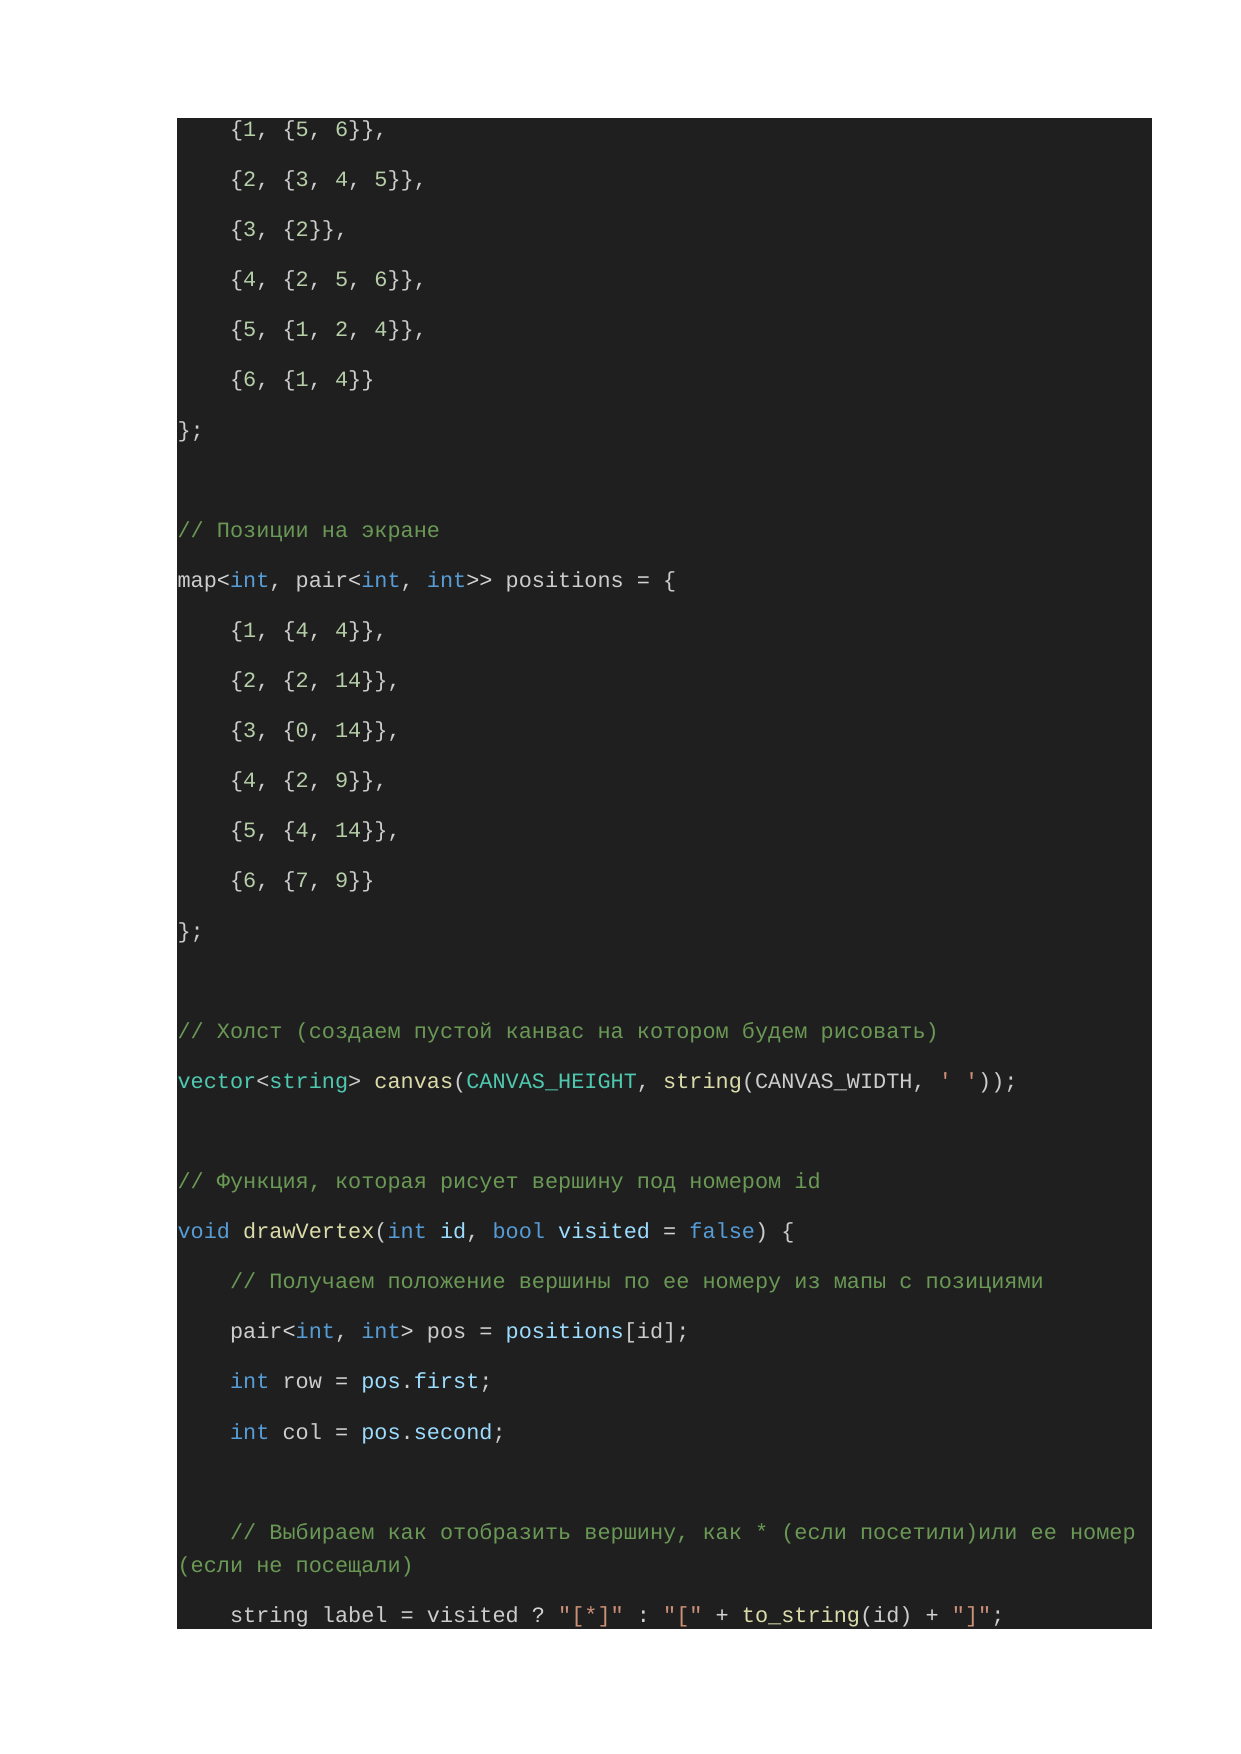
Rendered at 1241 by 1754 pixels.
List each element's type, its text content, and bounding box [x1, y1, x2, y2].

text {5, {1, 2, 4}}, [177, 318, 1152, 343]
text // Выбираем как отобразить вершину, как * (если посетили)или ее номер (если не посещали) [177, 1521, 1152, 1579]
text // Позиции на экране [177, 519, 1152, 544]
text }; [177, 920, 1152, 944]
text {4, {2, 9}}, [177, 769, 1152, 794]
text void drawVertex(int id, bool visited = false) { [177, 1220, 1152, 1245]
text {3, {0, 14}}, [177, 719, 1152, 744]
text map<int, pair<int, int>> positions = { [177, 569, 1152, 594]
text pair<int, int> pos = positions[id]; [177, 1321, 1152, 1345]
text {1, {5, 6}}, [177, 118, 1152, 143]
text {6, {1, 4}} [177, 369, 1152, 393]
text {4, {2, 5, 6}}, [177, 268, 1152, 293]
text vector<string> canvas(CANVAS_HEIGHT, string(CANVAS_WIDTH, ' ')); [177, 1070, 1152, 1095]
text int col = pos.second; [177, 1421, 1152, 1446]
text // Холст (создаем пустой канвас на котором будем рисовать) [177, 1020, 1152, 1045]
text }; [177, 419, 1152, 443]
text string label = visited ? "[*]" : "[" + to_string(id) + "]"; [177, 1604, 1152, 1629]
text {2, {2, 14}}, [177, 669, 1152, 694]
text int row = pos.first; [177, 1371, 1152, 1396]
text {2, {3, 4, 5}}, [177, 168, 1152, 193]
text // Функция, которая рисует вершину под номером id [177, 1170, 1152, 1195]
text {5, {4, 14}}, [177, 819, 1152, 844]
text // Получаем положение вершины по ее номеру из мапы с позициями [177, 1271, 1152, 1295]
text {6, {7, 9}} [177, 870, 1152, 894]
text {1, {4, 4}}, [177, 619, 1152, 644]
text {3, {2}}, [177, 218, 1152, 243]
